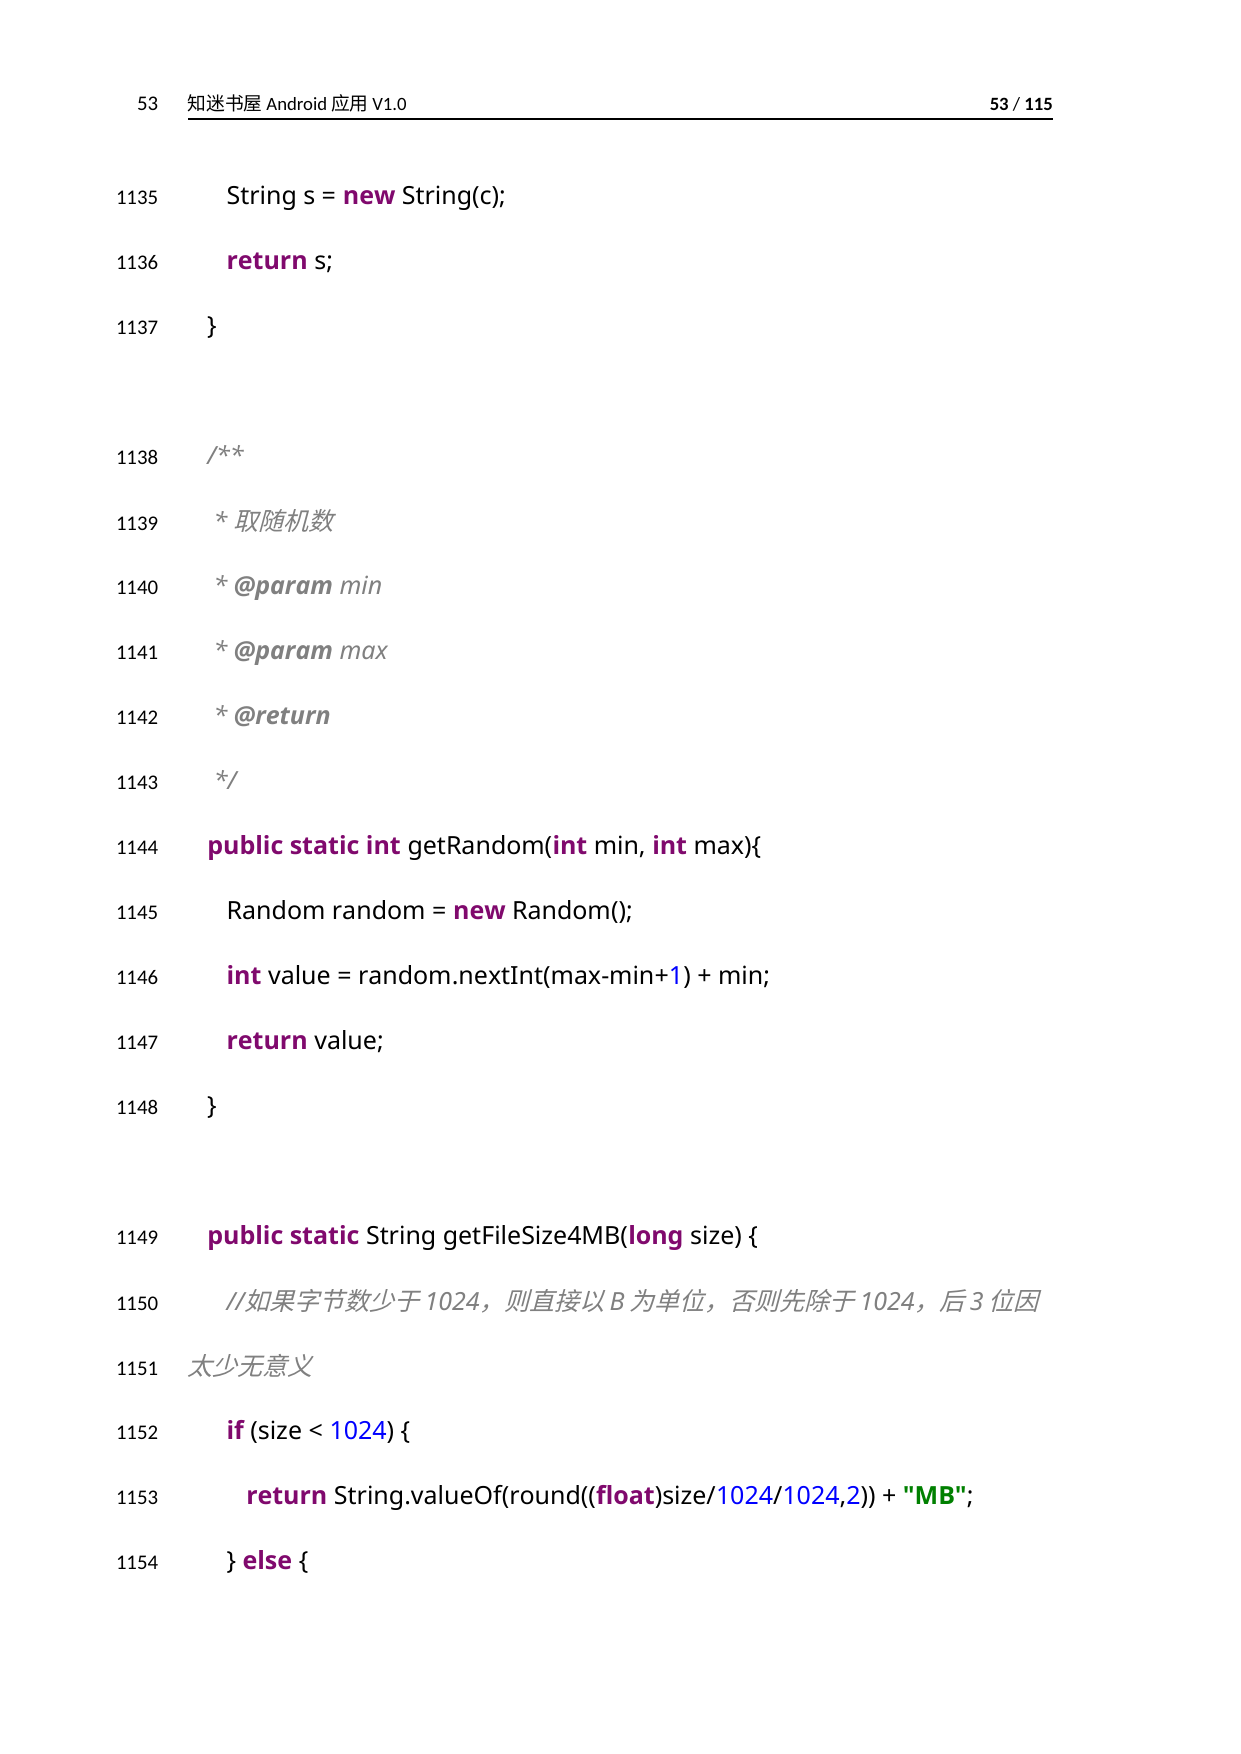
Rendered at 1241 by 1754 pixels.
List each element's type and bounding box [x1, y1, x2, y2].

text [187, 162, 1053, 1592]
